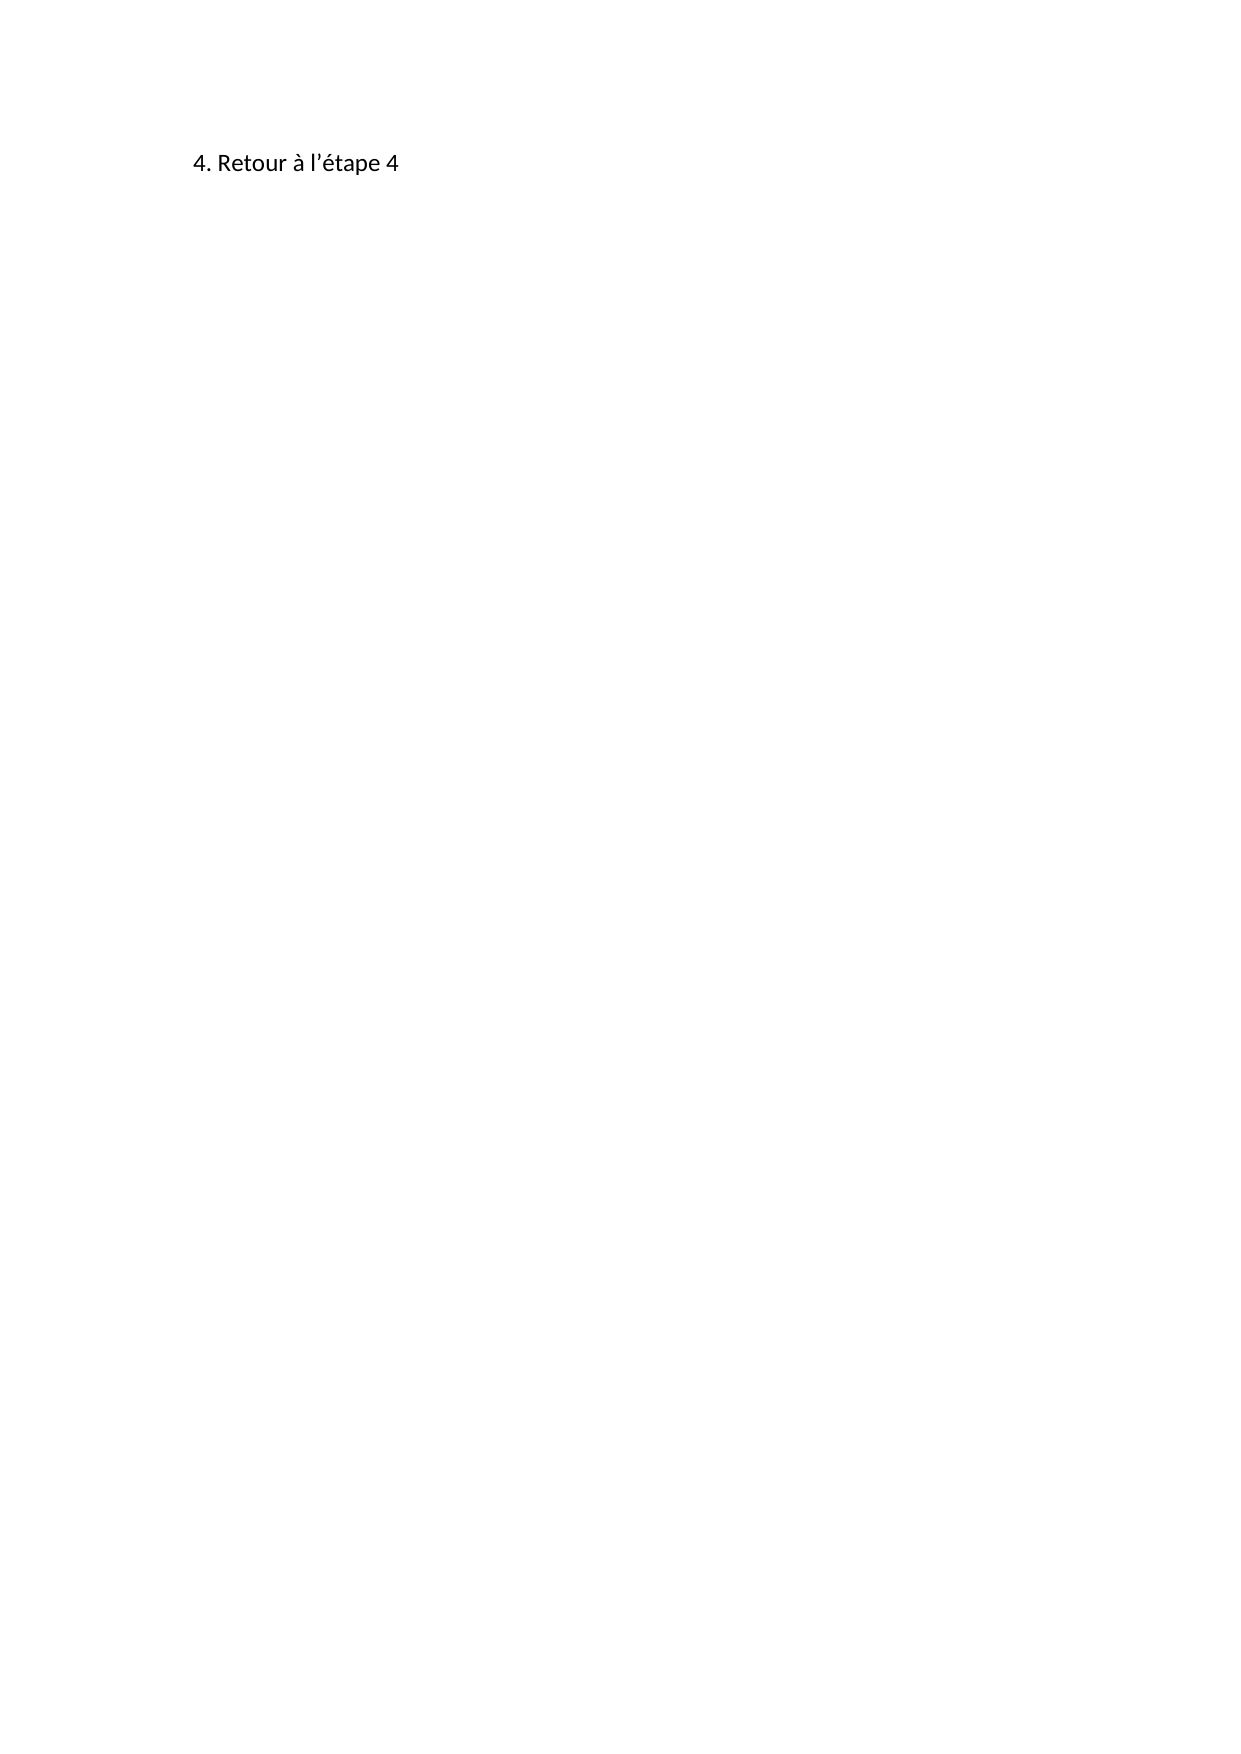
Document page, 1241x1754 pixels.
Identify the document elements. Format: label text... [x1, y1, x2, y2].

text 4. Retour à l’étape 4 [148, 148, 1093, 178]
